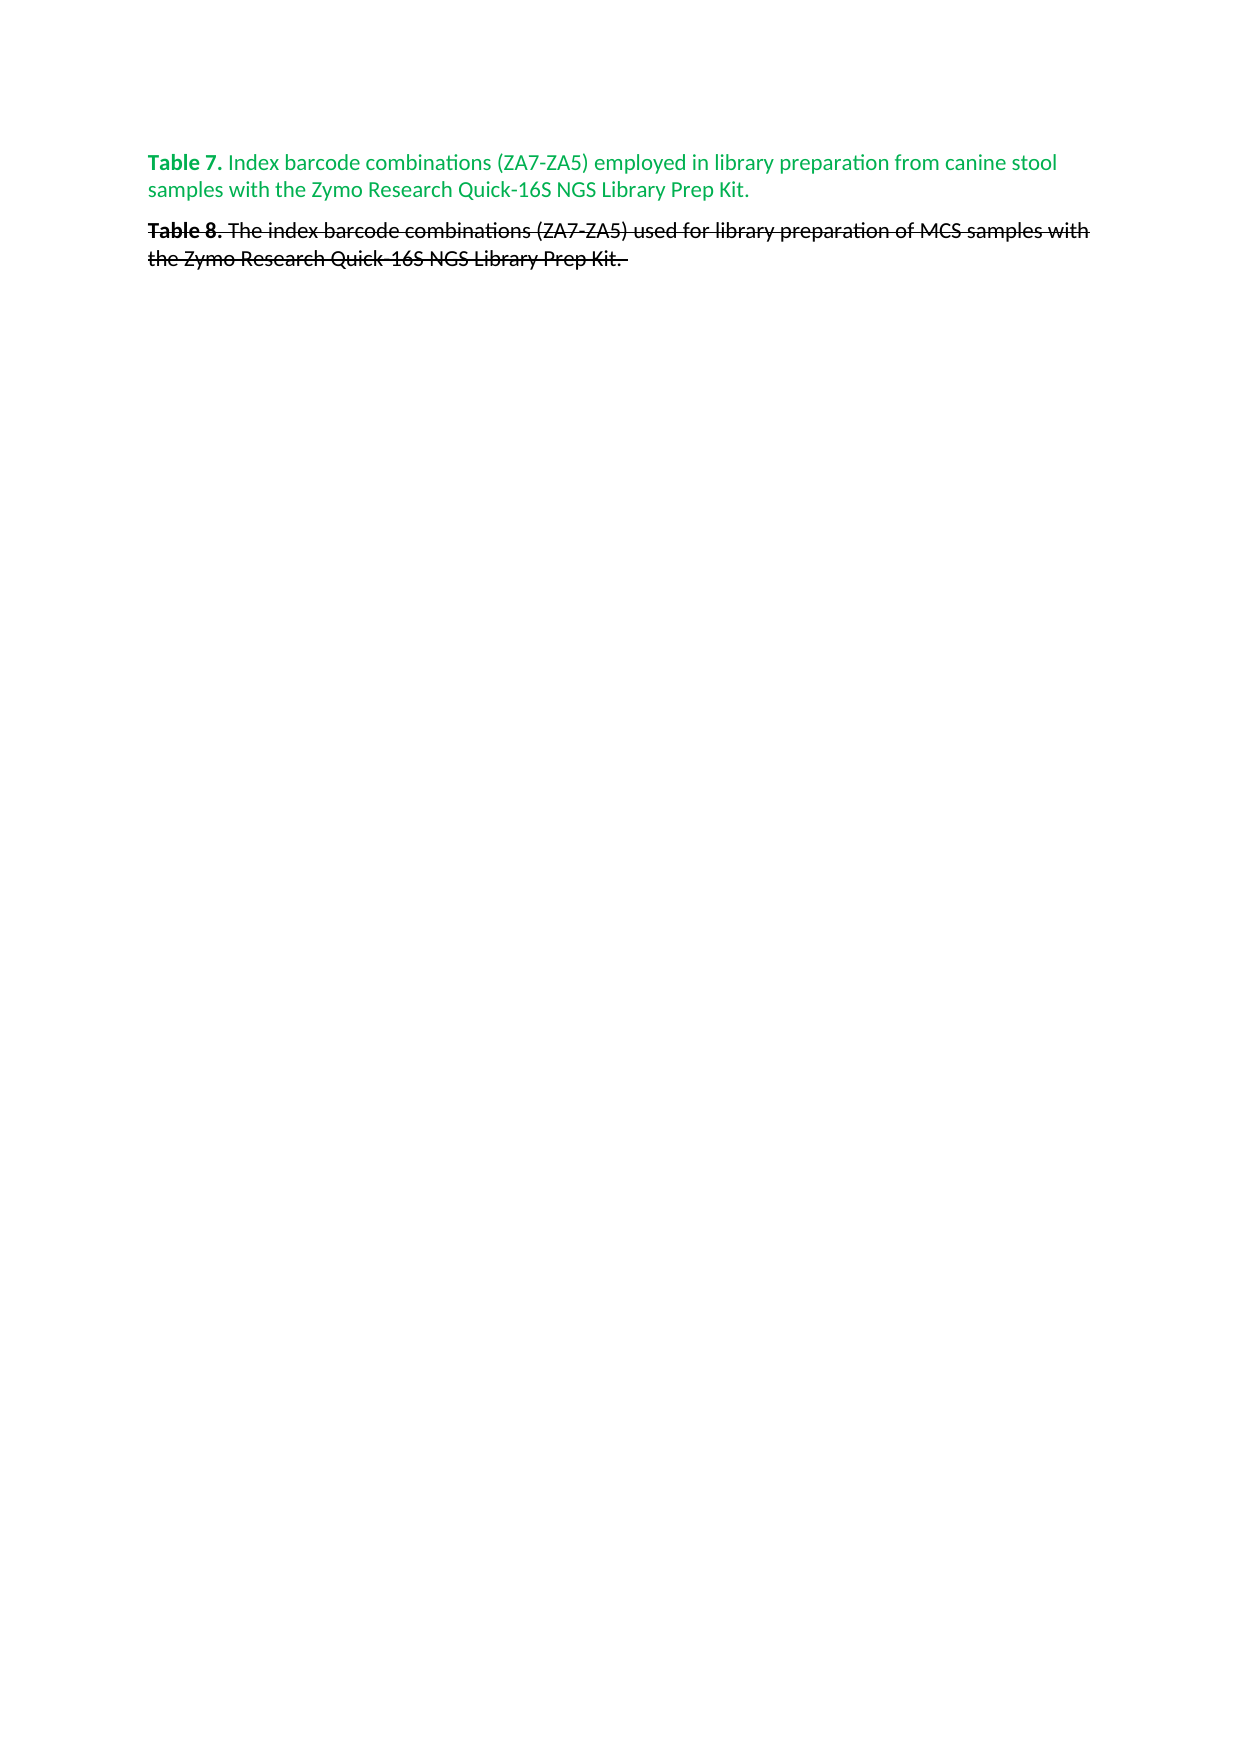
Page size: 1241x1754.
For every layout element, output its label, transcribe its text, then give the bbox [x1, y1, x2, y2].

text Table 7. Index barcode combinations (ZA7-ZA5) employed in library preparation from canine stool samples with the Zymo Research Quick-16S NGS Library Prep Kit. [148, 148, 1093, 204]
text Table 8. The index barcode combinations (ZA7-ZA5) used for library preparation of MCS samples with the Zymo Research Quick-16S NGS Library Prep Kit. [148, 216, 1093, 272]
